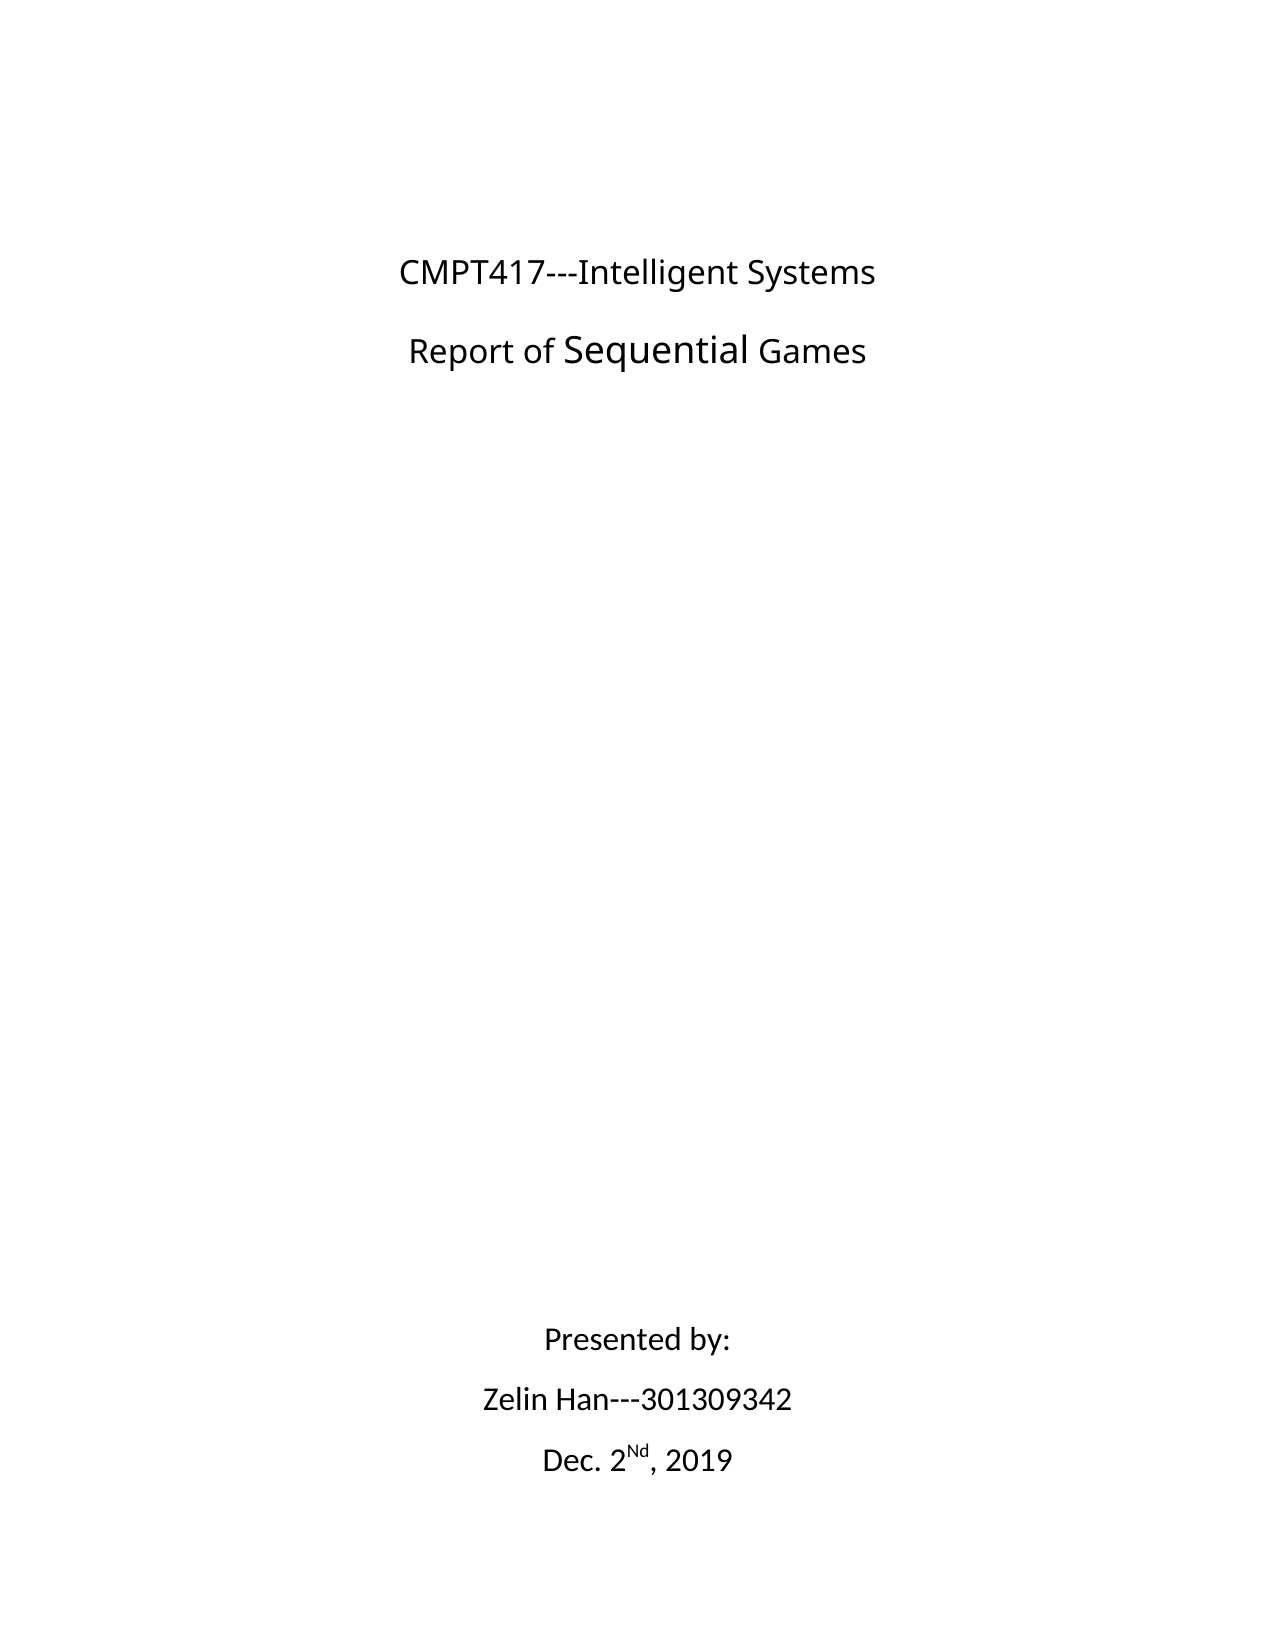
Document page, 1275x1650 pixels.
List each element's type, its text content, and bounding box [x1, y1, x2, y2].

text Dec. 2Nd, 2019 [112, 1439, 1162, 1479]
text Presented by: [112, 1318, 1162, 1358]
subtitle Report of Sequential Games [112, 323, 1162, 374]
text Zelin Han---301309342 [112, 1378, 1162, 1419]
subtitle CMPT417---Intelligent Systems [112, 249, 1162, 294]
